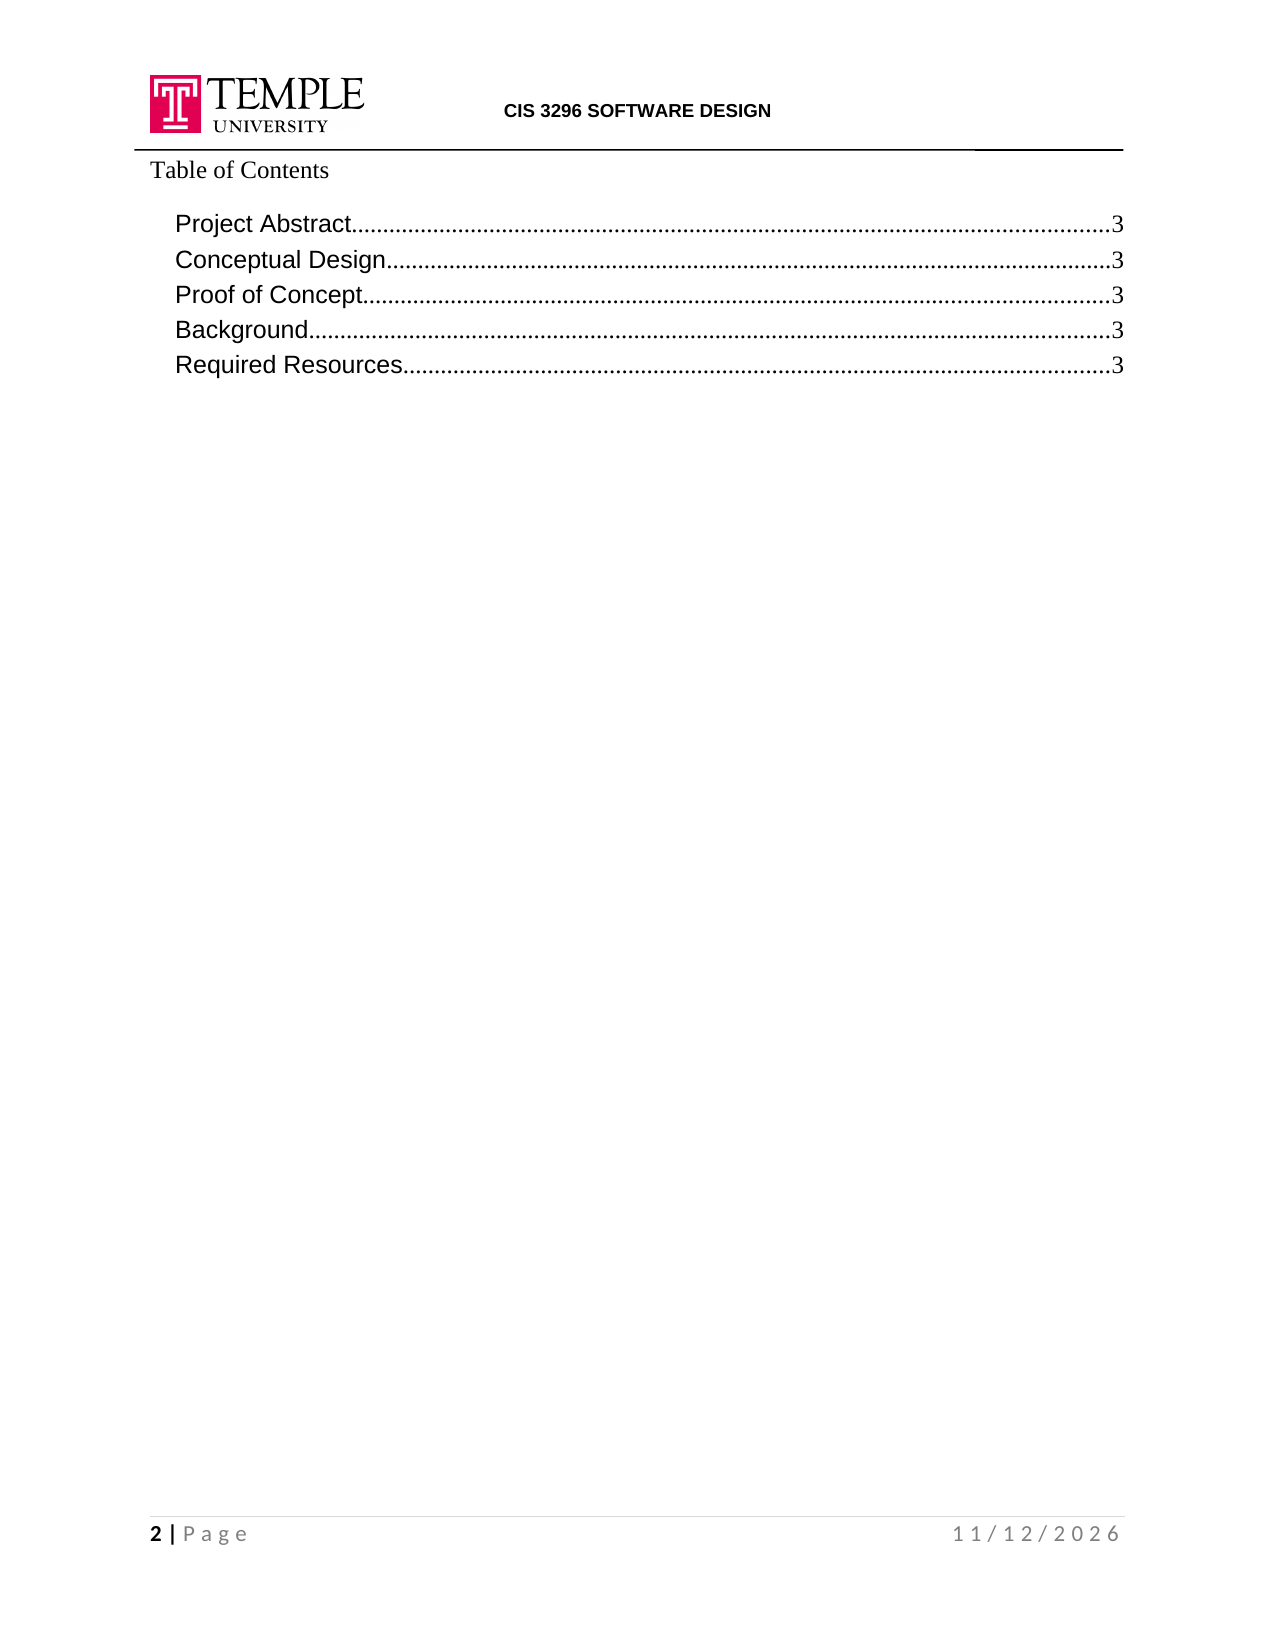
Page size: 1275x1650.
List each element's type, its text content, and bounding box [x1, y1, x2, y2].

picture [150, 75, 365, 133]
text Background 3 [175, 315, 1125, 344]
text Required Resources 3 [175, 350, 1125, 379]
text Table of Contents [150, 156, 1125, 184]
text Conceptual Design 3 [175, 244, 1125, 273]
text Proof of Concept 3 [175, 280, 1125, 308]
text Project Abstract 3 [175, 209, 1125, 238]
